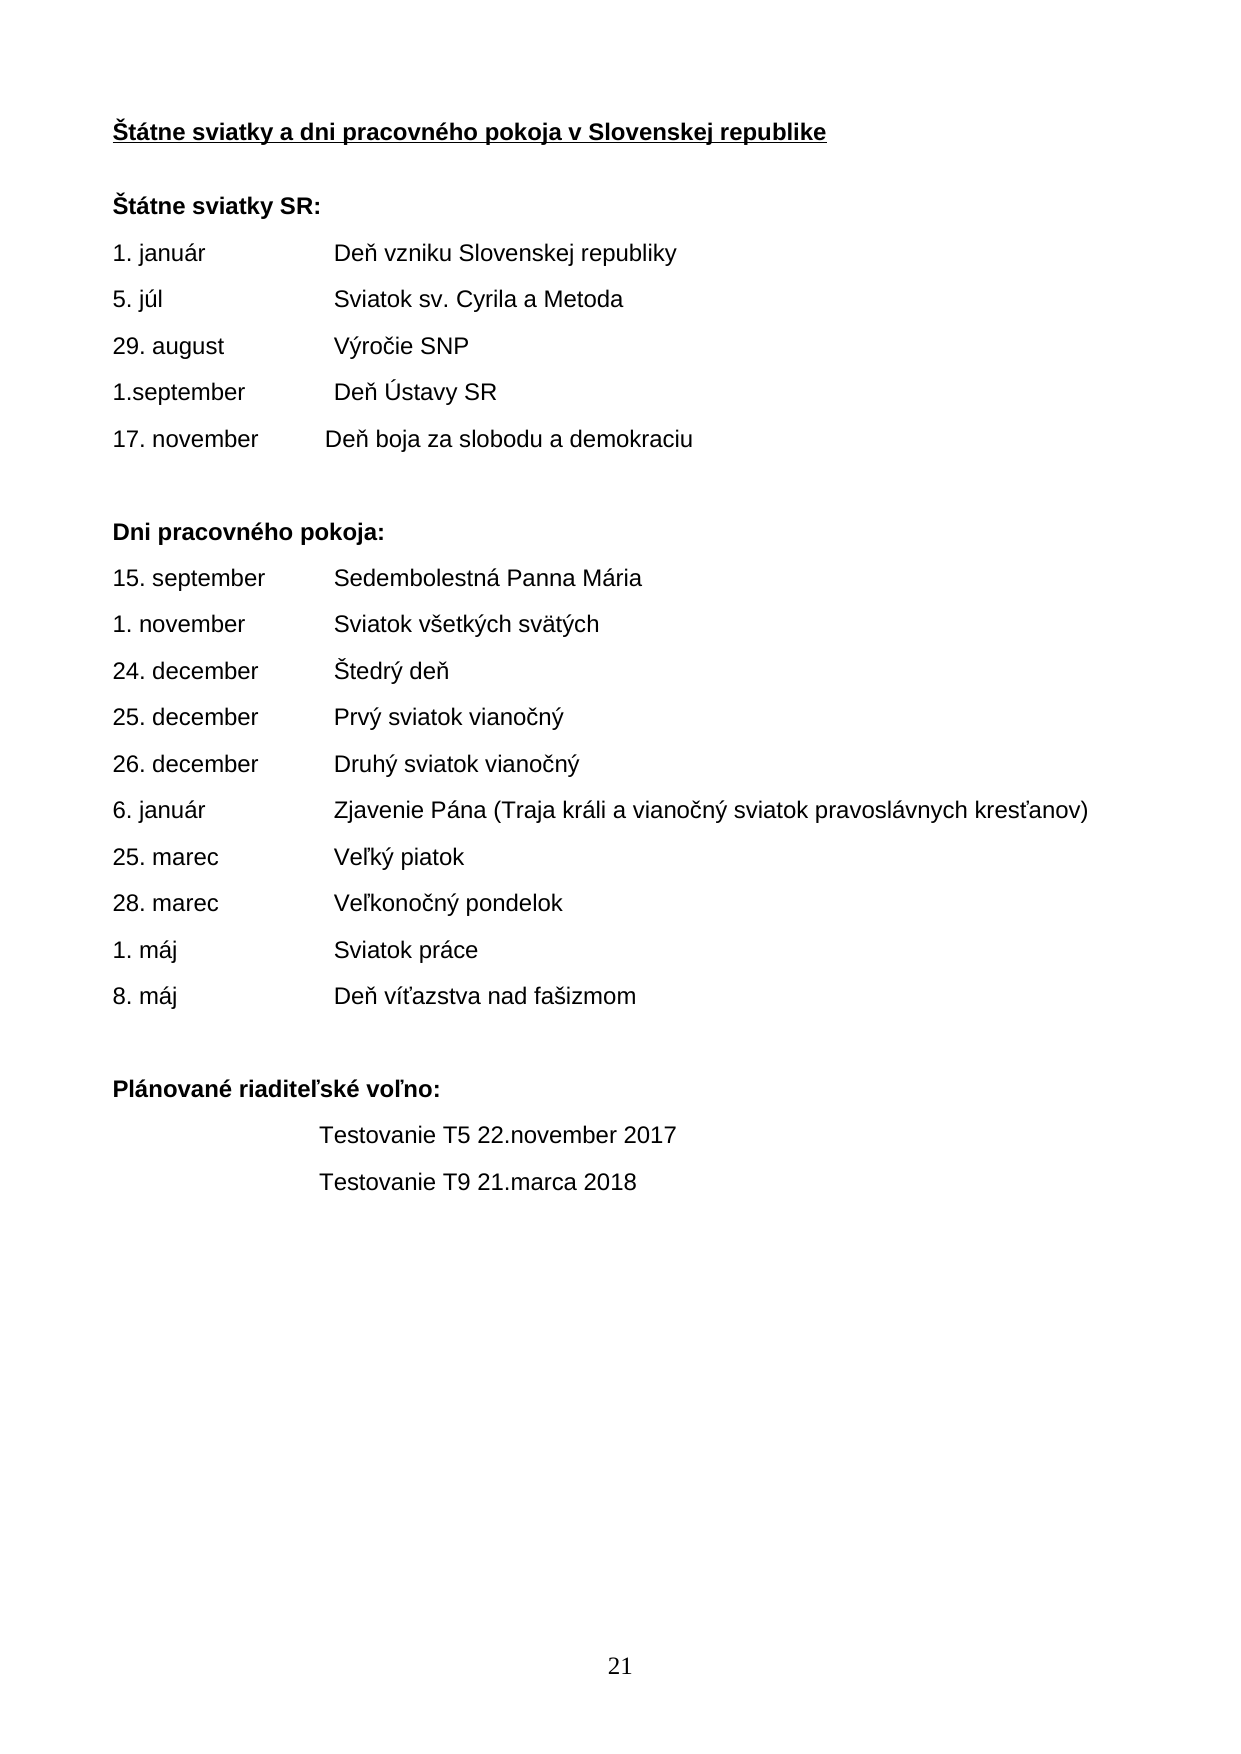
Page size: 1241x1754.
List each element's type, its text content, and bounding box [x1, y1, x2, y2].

text 28. marec Veľkonočný pondelok [112, 889, 1128, 917]
text 5. júl Sviatok sv. Cyrila a Metoda [112, 285, 1128, 313]
text 1. január Deň vzniku Slovenskej republiky [112, 239, 1128, 266]
text 25. december Prvý sviatok vianočný [112, 703, 1128, 731]
text 25. marec Veľký piatok [112, 843, 1128, 870]
text Plánované riaditeľské voľno: [112, 1075, 1128, 1102]
text Dni pracovného pokoja: [112, 517, 1128, 545]
text 15. september Sedembolestná Panna Mária [112, 564, 1128, 591]
text 17. november Deň boja za slobodu a demokraciu [112, 424, 1128, 452]
text 29. august Výročie SNP [112, 332, 1128, 359]
text 24. december Štedrý deň [112, 657, 1128, 684]
text 26. december Druhý sviatok vianočný [112, 750, 1128, 777]
text Testovanie T9 21.marca 2018 [112, 1168, 1128, 1195]
text Testovanie T5 22.november 2017 [112, 1121, 1128, 1149]
text 1. máj Sviatok práce [112, 936, 1128, 963]
text 1. november Sviatok všetkých svätých [112, 610, 1128, 638]
text Štátne sviatky SR: [112, 192, 1128, 220]
text 6. január Zjavenie Pána (Traja králi a vianočný sviatok pravoslávnych kresťanov) [112, 796, 1128, 824]
subtitle Štátne sviatky a dni pracovného pokoja v Slovenskej republike [112, 118, 1128, 146]
text 8. máj Deň víťazstva nad fašizmom [112, 982, 1128, 1009]
text 1.september Deň Ústavy SR [112, 378, 1128, 406]
